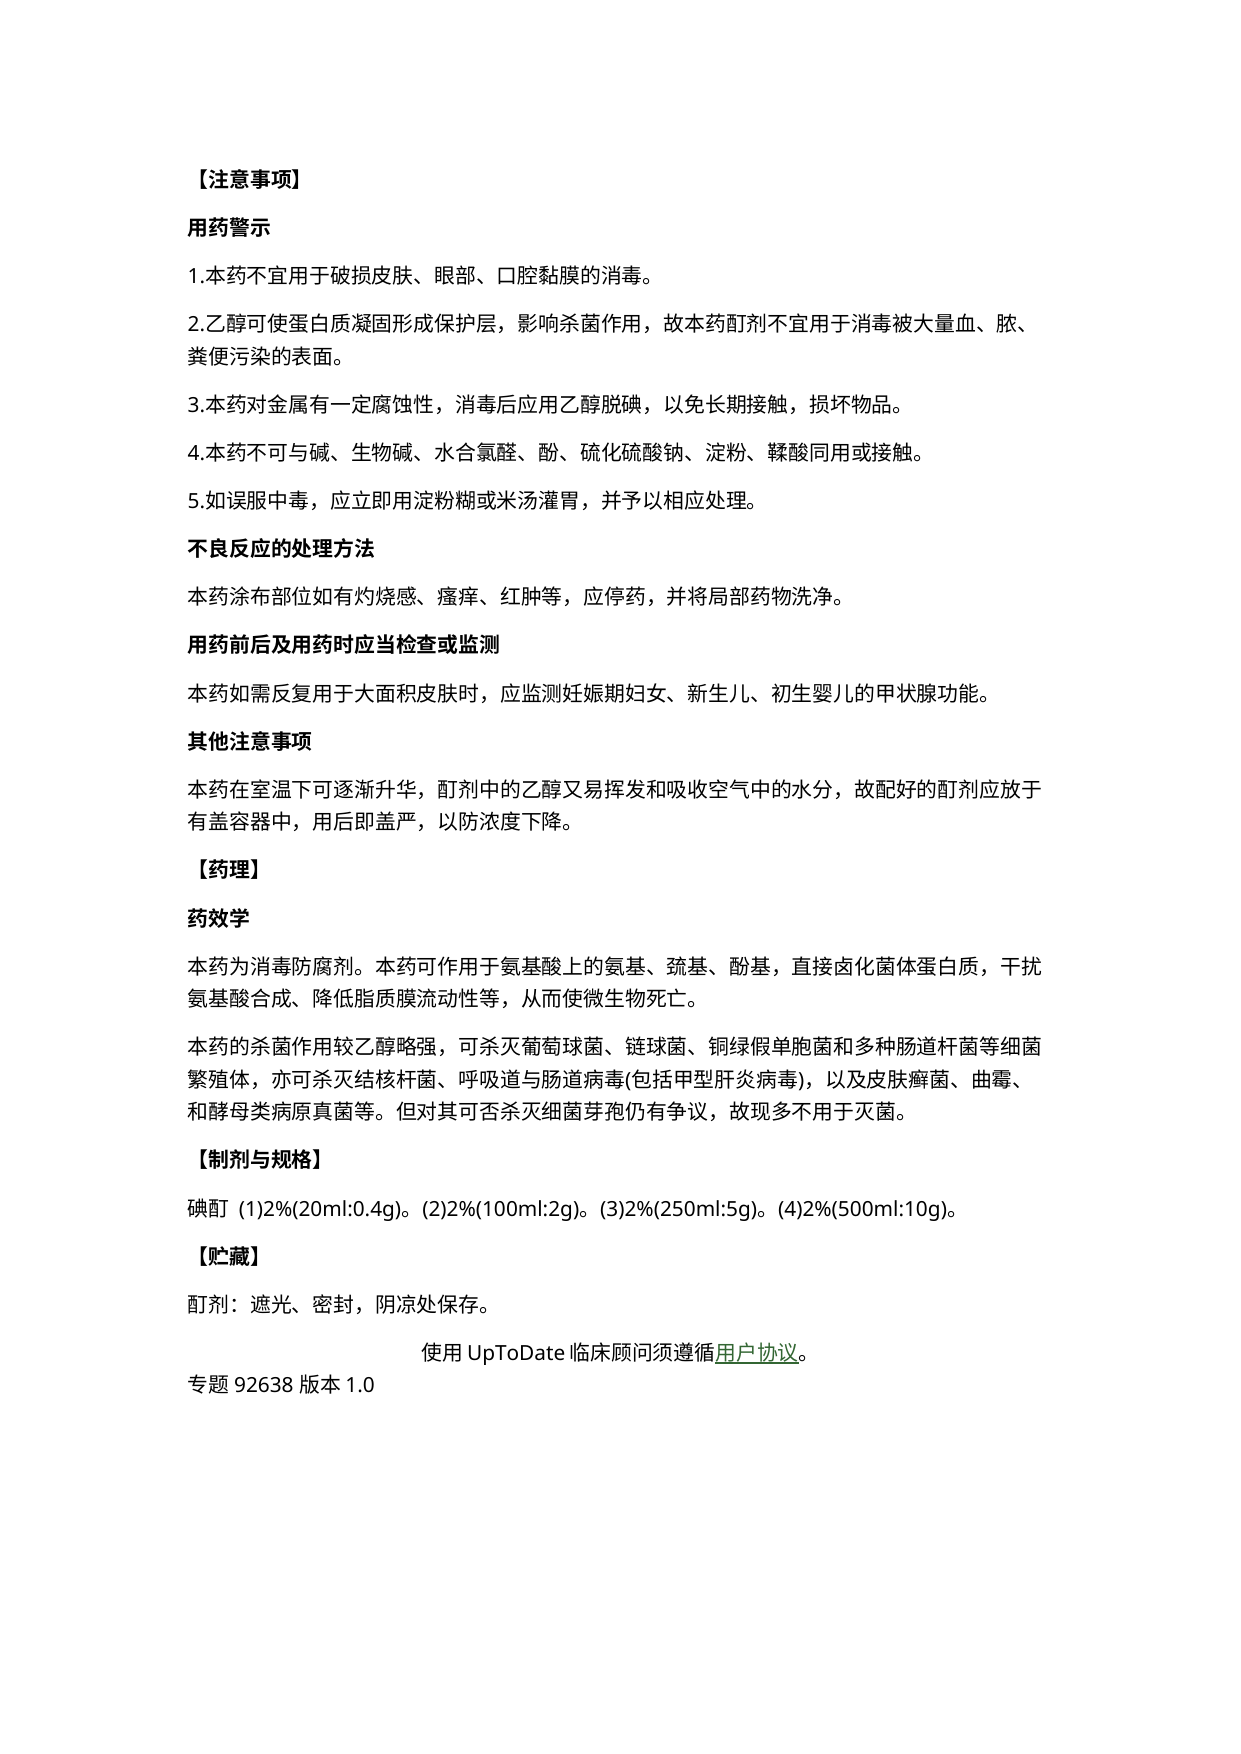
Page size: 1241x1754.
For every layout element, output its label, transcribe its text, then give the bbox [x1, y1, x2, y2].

text 【注意事项】 [187, 162, 1053, 194]
text 4.本药不可与碱、生物碱、水合氯醛、酚、硫化硫酸钠、淀粉、鞣酸同用或接触。 [187, 435, 1053, 468]
text 不良反应的处理方法 [187, 531, 1053, 564]
text 1.本药不宜用于破损皮肤、眼部、口腔黏膜的消毒。 [187, 258, 1053, 291]
text 其他注意事项 [187, 724, 1053, 756]
text 用药警示 [187, 210, 1053, 243]
text 3.本药对金属有一定腐蚀性，消毒后应用乙醇脱碘，以免长期接触，损坏物品。 [187, 387, 1053, 419]
text 【制剂与规格】 [187, 1143, 1053, 1175]
text 药效学 [187, 901, 1053, 933]
text 本药在室温下可逐渐升华，酊剂中的乙醇又易挥发和吸收空气中的水分，故配好的酊剂应放于有盖容器中，用后即盖严，以防浓度下降。 [187, 772, 1053, 837]
text 本药的杀菌作用较乙醇略强，可杀灭葡萄球菌、链球菌、铜绿假单胞菌和多种肠道杆菌等细菌繁殖体，亦可杀灭结核杆菌、呼吸道与肠道病毒(包括甲型肝炎病毒)，以及皮肤癣菌、曲霉、和酵母类病原真菌等。但对其可否杀灭细菌芽孢仍有争议，故现多不用于灭菌。 [187, 1029, 1053, 1127]
text 酊剂：遮光、密封，阴凉处保存。 [187, 1287, 1053, 1319]
text 碘酊 (1)2%(20ml:0.4g)。(2)2%(100ml:2g)。(3)2%(250ml:5g)。(4)2%(500ml:10g)。 [187, 1191, 1053, 1223]
text 5.如误服中毒，应立即用淀粉糊或米汤灌胃，并予以相应处理。 [187, 483, 1053, 516]
text 2.乙醇可使蛋白质凝固形成保护层，影响杀菌作用，故本药酊剂不宜用于消毒被大量血、脓、粪便污染的表面。 [187, 306, 1053, 371]
text 【贮藏】 [187, 1239, 1053, 1271]
text 【药理】 [187, 853, 1053, 885]
text 本药涂布部位如有灼烧感、瘙痒、红肿等，应停药，并将局部药物洗净。 [187, 579, 1053, 612]
text 使用UpToDate临床顾问须遵循用户协议。 [187, 1335, 1053, 1368]
text 专题 92638 版本 1.0 [187, 1368, 1053, 1400]
text 本药如需反复用于大面积皮肤时，应监测妊娠期妇女、新生儿、初生婴儿的甲状腺功能。 [187, 676, 1053, 708]
text 本药为消毒防腐剂。本药可作用于氨基酸上的氨基、巯基、酚基，直接卤化菌体蛋白质，干扰氨基酸合成、降低脂质膜流动性等，从而使微生物死亡。 [187, 949, 1053, 1014]
text 用药前后及用药时应当检查或监测 [187, 628, 1053, 660]
